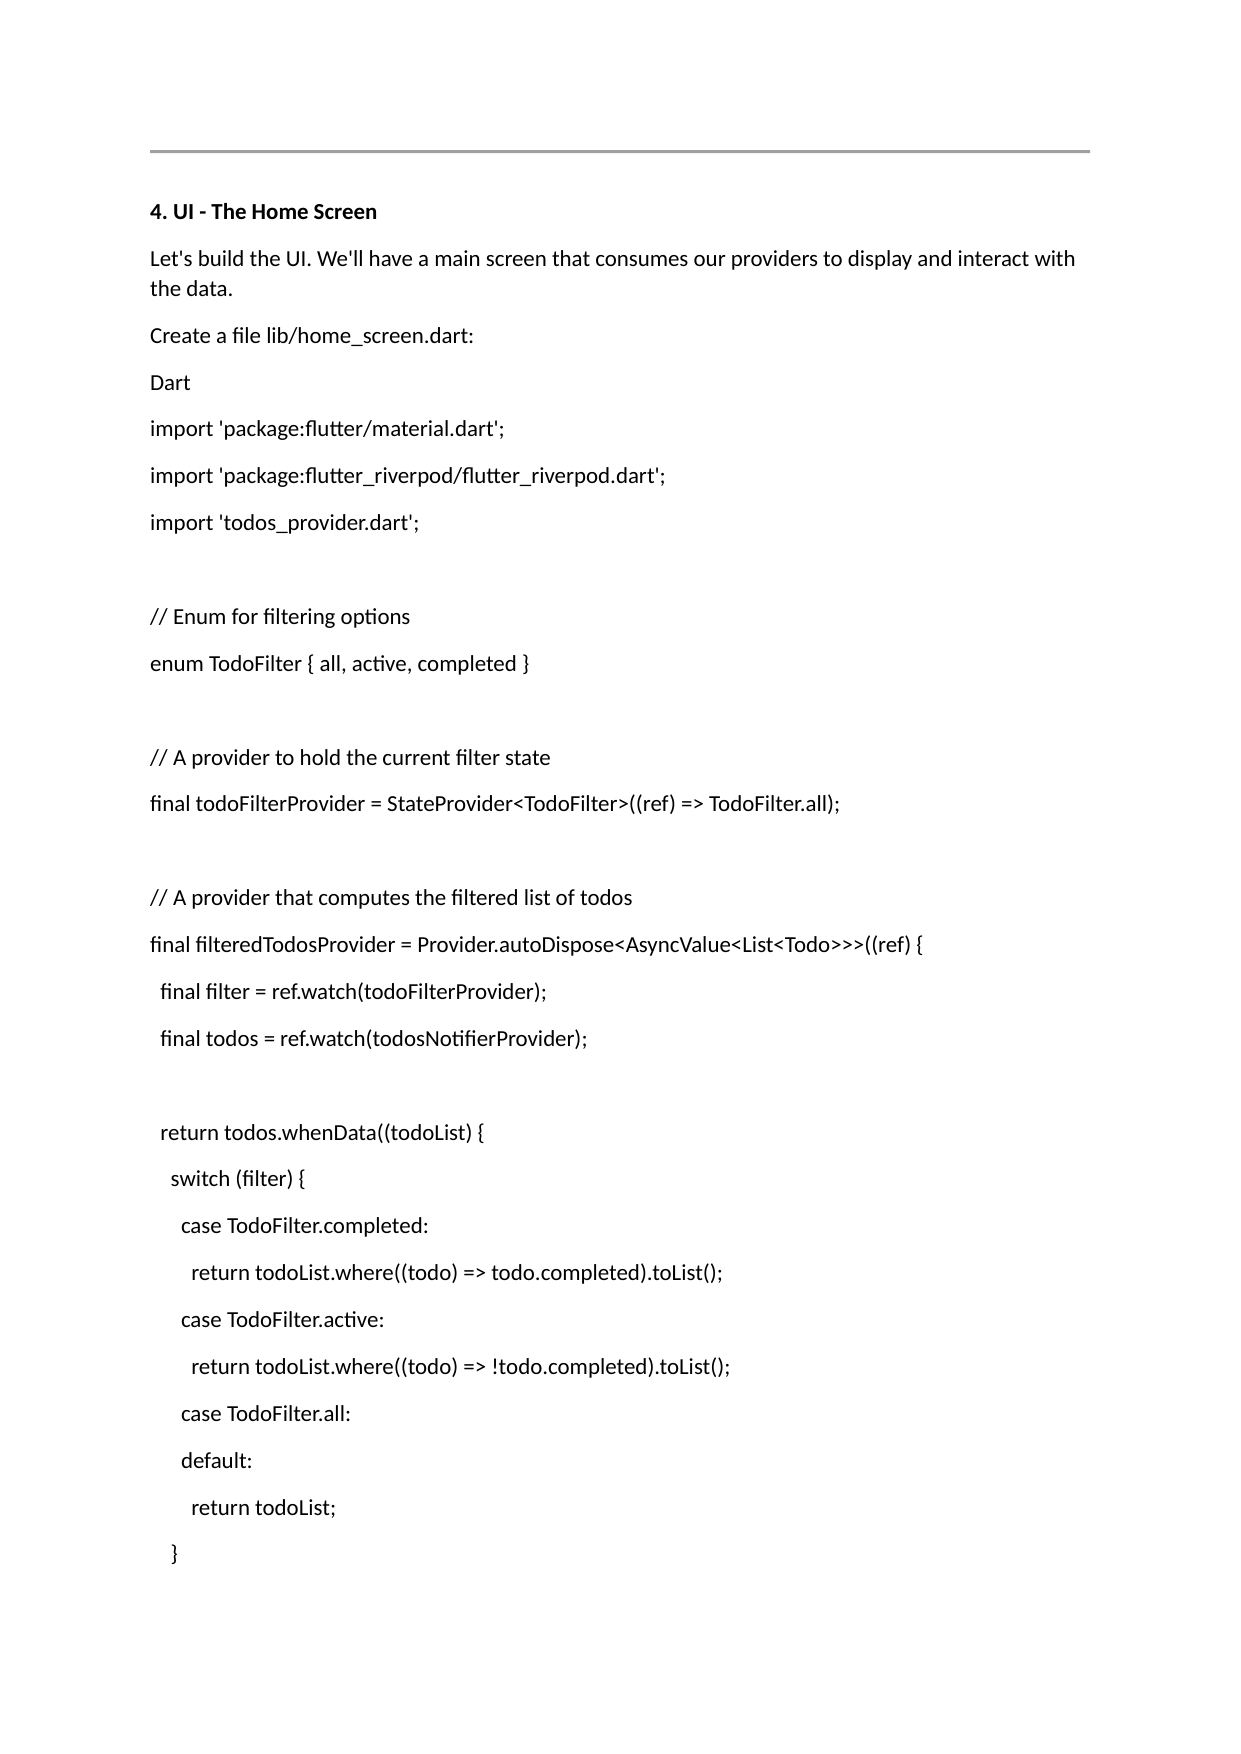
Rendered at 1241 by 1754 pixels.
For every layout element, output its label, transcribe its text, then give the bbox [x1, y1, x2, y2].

text final filteredTodosProvider = Provider.autoDispose<AsyncValue<List<Todo>>>((ref) { [150, 930, 1090, 958]
text Let's build the UI. We'll have a main screen that consumes our providers to display and interact with the data. [150, 244, 1090, 302]
text default: [150, 1446, 1090, 1474]
text enum TodoFilter { all, active, completed } [150, 649, 1090, 677]
text return todoList.where((todo) => !todo.completed).toList(); [150, 1352, 1090, 1380]
text // A provider to hold the current filter state [150, 743, 1090, 771]
text import 'todos_provider.dart'; [150, 508, 1090, 536]
text switch (filter) { [150, 1164, 1090, 1193]
text return todos.whenData((todoList) { [150, 1118, 1090, 1146]
text case TodoFilter.active: [150, 1305, 1090, 1333]
text // A provider that computes the filtered list of todos [150, 883, 1090, 911]
text case TodoFilter.completed: [150, 1211, 1090, 1239]
text case TodoFilter.all: [150, 1399, 1090, 1427]
text final todos = ref.watch(todosNotifierProvider); [150, 1024, 1090, 1052]
text import 'package:flutter_riverpod/flutter_riverpod.dart'; [150, 461, 1090, 489]
text import 'package:flutter/material.dart'; [150, 414, 1090, 443]
text final todoFilterProvider = StateProvider<TodoFilter>((ref) => TodoFilter.all); [150, 789, 1090, 818]
text return todoList; [150, 1493, 1090, 1521]
text 4. UI - The Home Screen [150, 197, 1090, 225]
text } [150, 1539, 1090, 1568]
text // Enum for filtering options [150, 602, 1090, 630]
text return todoList.where((todo) => todo.completed).toList(); [150, 1258, 1090, 1286]
text Dart [150, 368, 1090, 396]
text final filter = ref.watch(todoFilterProvider); [150, 977, 1090, 1005]
text Create a file lib/home_screen.dart: [150, 321, 1090, 349]
